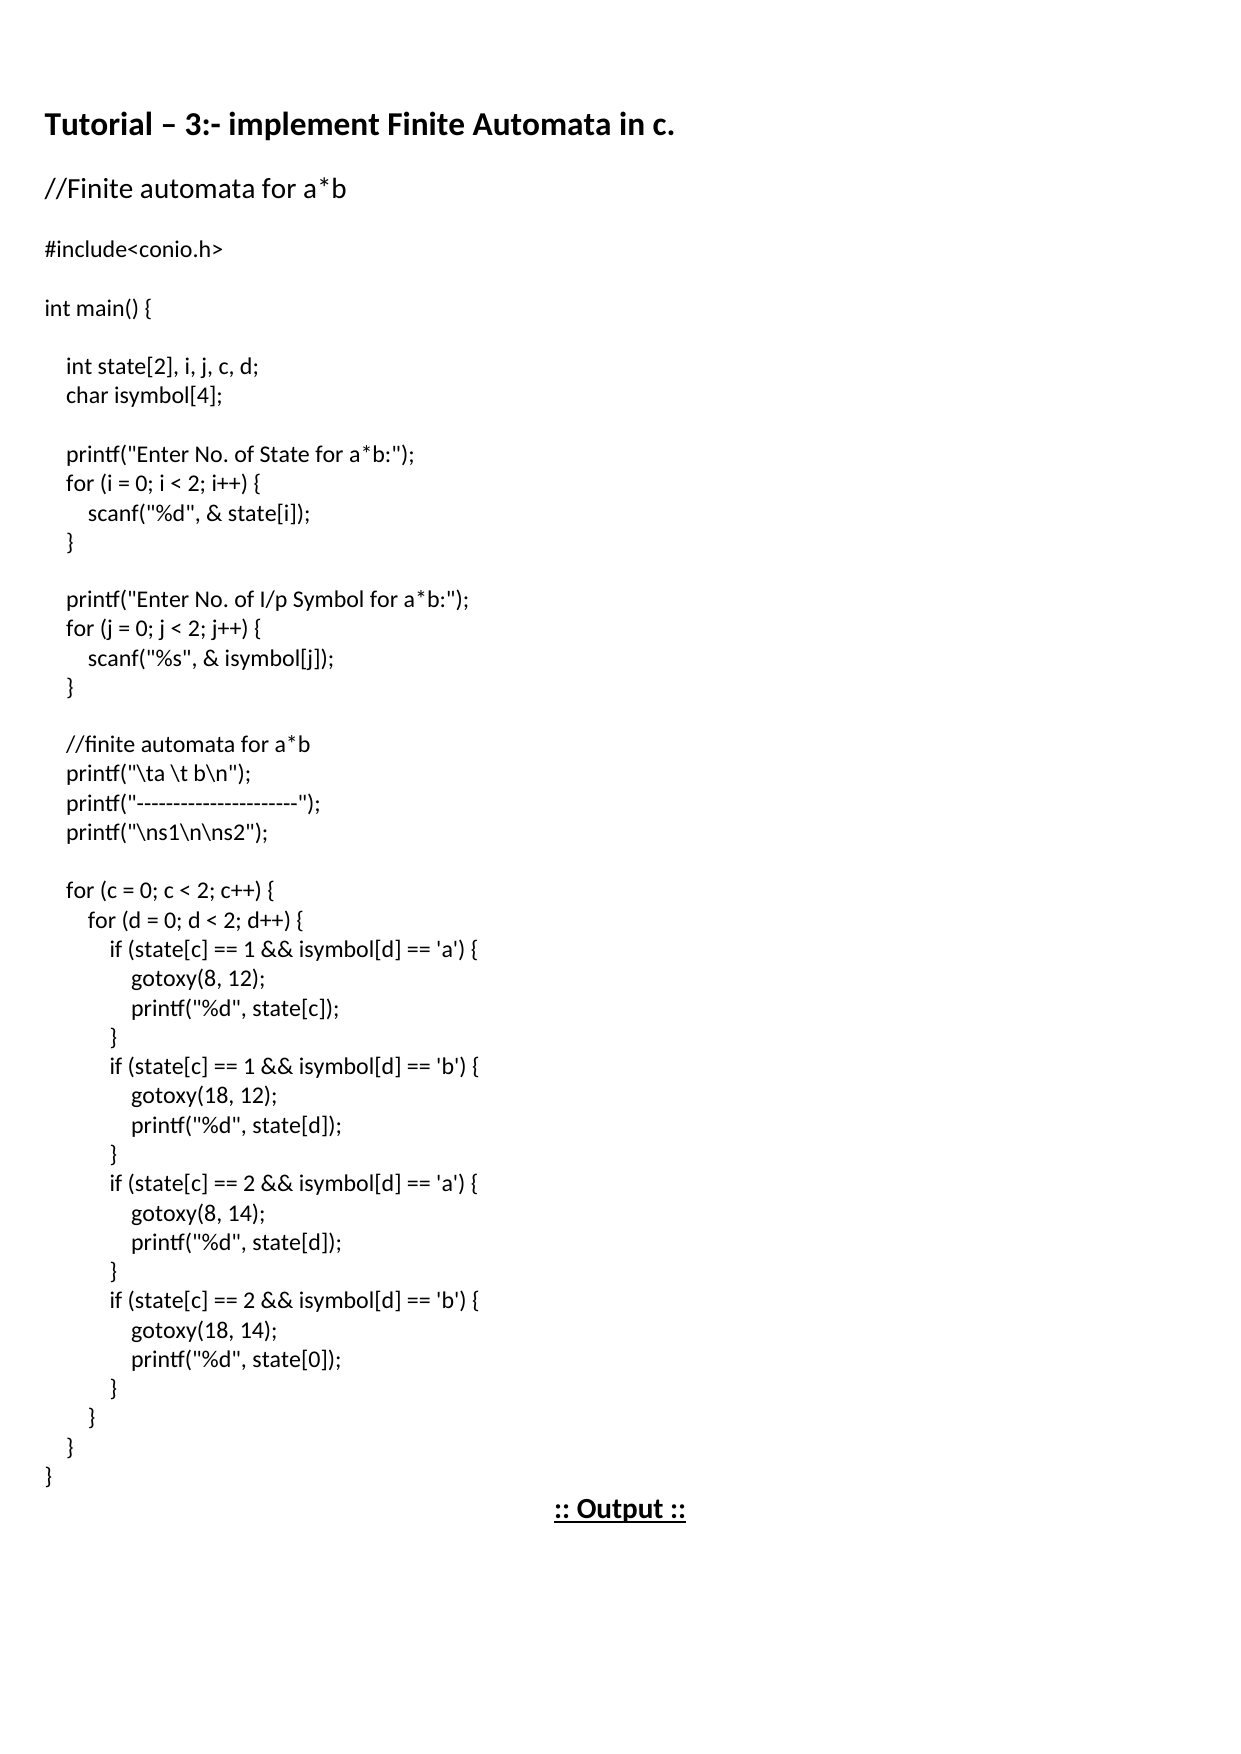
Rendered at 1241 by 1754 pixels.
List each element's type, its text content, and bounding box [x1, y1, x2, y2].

text } [44, 1432, 1196, 1461]
text scanf("%d", & state[i]); [44, 498, 1196, 527]
text } [44, 1256, 1196, 1285]
text if (state[c] == 1 && isymbol[d] == 'b') { [44, 1051, 1196, 1081]
text for (c = 0; c < 2; c++) { [44, 876, 1196, 905]
text } [44, 1373, 1196, 1402]
text } [44, 1402, 1196, 1432]
text for (i = 0; i < 2; i++) { [44, 468, 1196, 498]
text //Finite automata for a*b [44, 171, 1196, 206]
text gotoxy(8, 14); [44, 1198, 1196, 1227]
text printf("\ns1\n\ns2"); [44, 817, 1196, 846]
text if (state[c] == 2 && isymbol[d] == 'a') { [44, 1168, 1196, 1198]
text } [44, 672, 1196, 701]
text for (d = 0; d < 2; d++) { [44, 905, 1196, 934]
text scanf("%s", & isymbol[j]); [44, 643, 1196, 672]
text } [44, 1139, 1196, 1168]
text gotoxy(8, 12); [44, 963, 1196, 993]
text } [44, 527, 1196, 556]
text Tutorial – 3:- implement Finite Automata in c. [44, 103, 1196, 144]
text char isymbol[4]; [44, 381, 1196, 410]
text :: Output :: [44, 1490, 1196, 1526]
text printf("%d", state[d]); [44, 1227, 1196, 1256]
text #include<conio.h> [44, 234, 1196, 263]
text int state[2], i, j, c, d; [44, 351, 1196, 381]
text printf("Enter No. of State for a*b:"); [44, 439, 1196, 468]
text } [44, 1461, 1196, 1490]
text printf("%d", state[c]); [44, 993, 1196, 1022]
text printf("%d", state[d]); [44, 1110, 1196, 1139]
text gotoxy(18, 14); [44, 1315, 1196, 1344]
text if (state[c] == 1 && isymbol[d] == 'a') { [44, 934, 1196, 963]
text } [44, 1022, 1196, 1051]
text for (j = 0; j < 2; j++) { [44, 613, 1196, 643]
text printf("\ta \t b\n"); [44, 758, 1196, 788]
text if (state[c] == 2 && isymbol[d] == 'b') { [44, 1285, 1196, 1315]
text gotoxy(18, 12); [44, 1081, 1196, 1110]
text printf("%d", state[0]); [44, 1344, 1196, 1373]
text printf("Enter No. of I/p Symbol for a*b:"); [44, 584, 1196, 613]
text printf("----------------------"); [44, 788, 1196, 817]
text //finite automata for a*b [44, 729, 1196, 758]
text int main() { [44, 293, 1196, 322]
